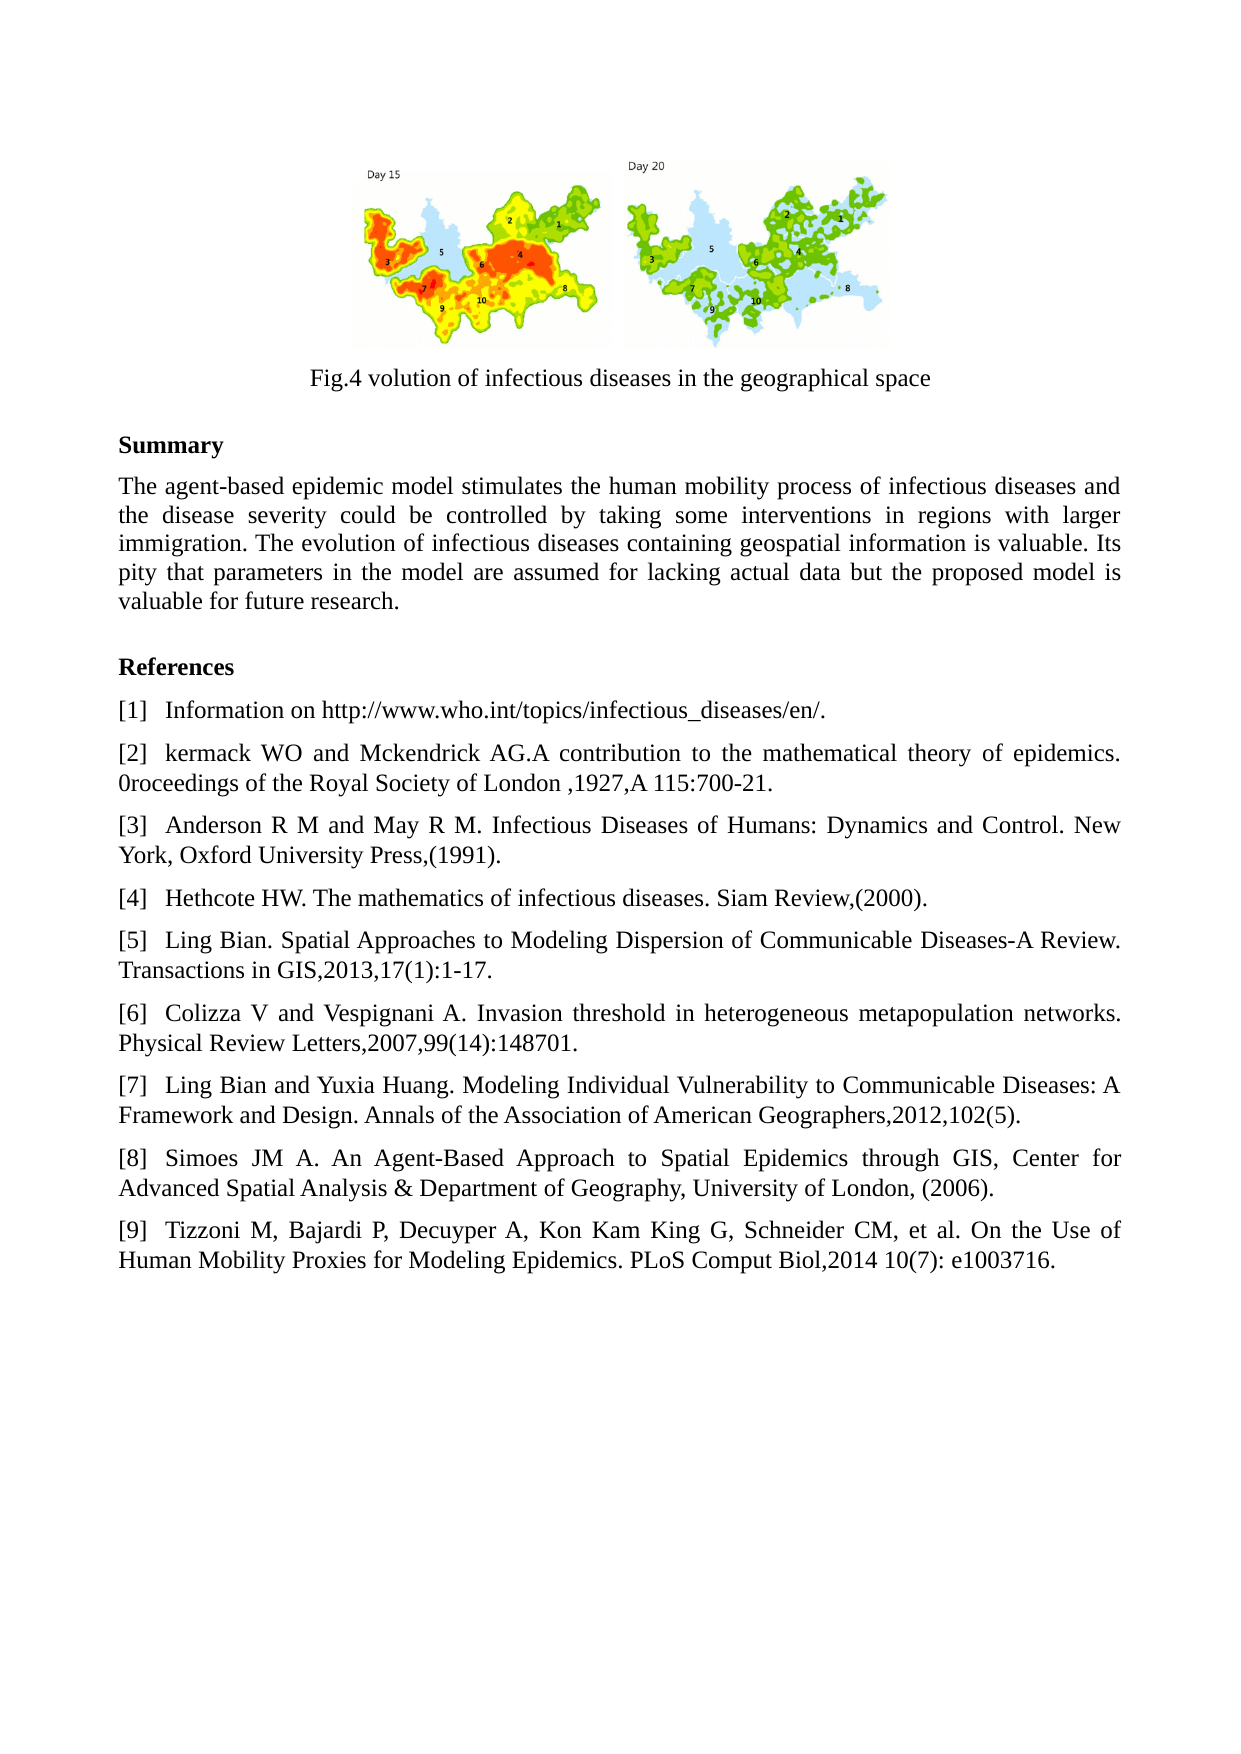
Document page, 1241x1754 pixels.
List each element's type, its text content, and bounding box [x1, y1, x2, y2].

text [1] Information on http://www.who.int/topics/infectious_diseases/en/. [118, 694, 1122, 724]
text [6] Colizza V and Vespignani A. Invasion threshold in heterogeneous metapopulation networks. Physical Review Letters,2007,99(14):148701. [118, 996, 1122, 1056]
text [8] Simoes JM A. An Agent-Based Approach to Spatial Epidemics through GIS, Center for Advanced Spatial Analysis & Department of Geography, University of London, (2006). [118, 1141, 1122, 1201]
text The agent-based epidemic model stimulates the human mobility process of infectious diseases and the disease severity could be controlled by taking some interventions in regions with larger immigration. The evolution of infectious diseases containing geospatial information is valuable. Its pity that parameters in the model are assumed for lacking actual data but the proposed model is valuable for future research. [118, 471, 1122, 615]
picture [350, 158, 890, 348]
text [9] Tizzoni M, Bajardi P, Decuyper A, Kon Kam King G, Schneider CM, et al. On the Use of Human Mobility Proxies for Modeling Epidemics. PLoS Comput Biol,2014 10(7): e1003716. [118, 1214, 1122, 1274]
text Summary [118, 430, 1122, 458]
text [7] Ling Bian and Yuxia Huang. Modeling Individual Vulnerability to Communicable Diseases: A Framework and Design. Annals of the Association of American Geographers,2012,102(5). [118, 1069, 1122, 1129]
text Fig.4 volution of infectious diseases in the geographical space [118, 363, 1122, 392]
text [4] Hethcote HW. The mathematics of infectious diseases. Siam Review,(2000). [118, 881, 1122, 911]
text References [118, 652, 1122, 681]
text [3] Anderson R M and May R M. Infectious Diseases of Humans: Dynamics and Control. New York, Oxford University Press,(1991). [118, 809, 1122, 869]
text [5] Ling Bian. Spatial Approaches to Modeling Dispersion of Communicable Diseases-A Review. Transactions in GIS,2013,17(1):1-17. [118, 924, 1122, 984]
text [2] kermack WO and Mckendrick AG.A contribution to the mathematical theory of epidemics. 0roceedings of the Royal Society of London ,1927,A 115:700-21. [118, 736, 1122, 796]
